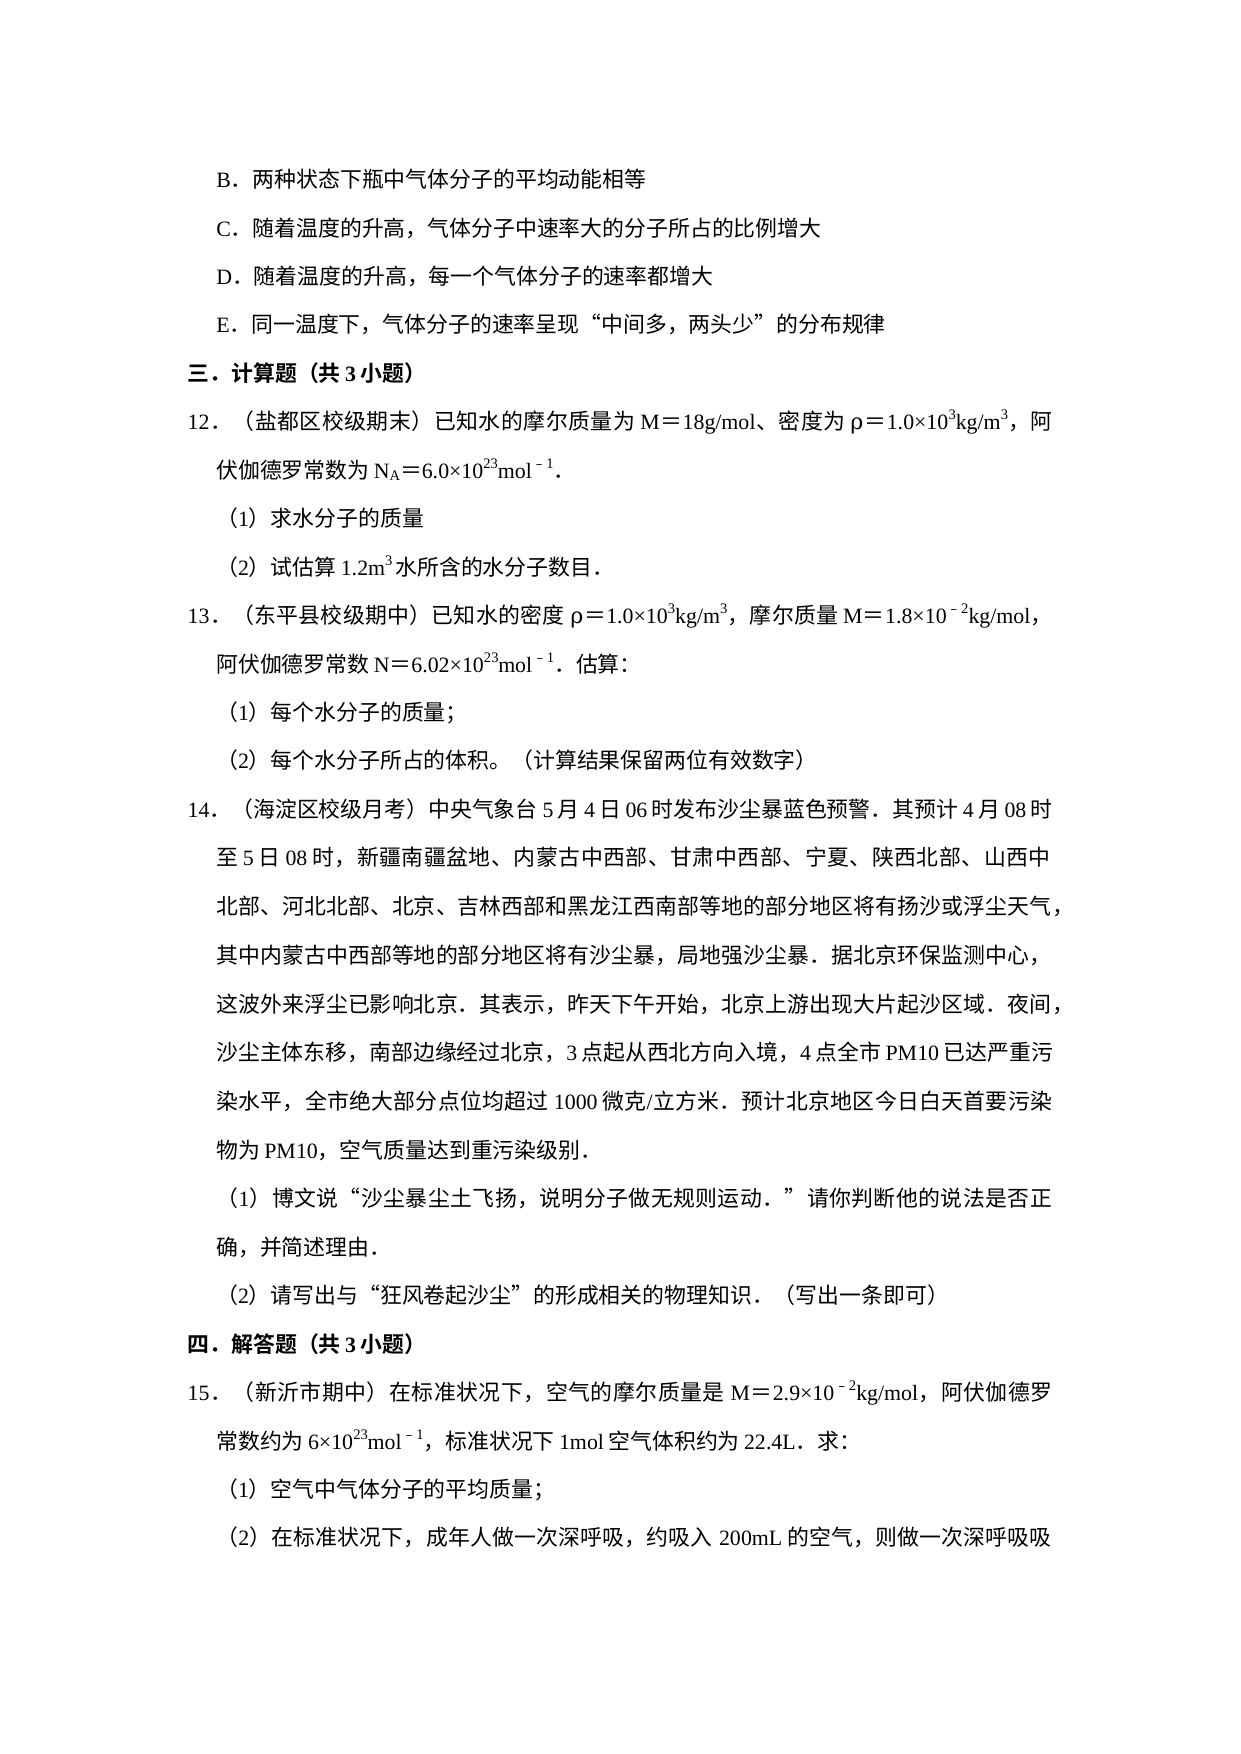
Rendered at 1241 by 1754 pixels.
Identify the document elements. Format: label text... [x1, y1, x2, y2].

text （1）每个水分子的质量； [216, 694, 1053, 727]
text D．随着温度的升高，每一个气体分子的速率都增大 [187, 259, 1053, 291]
text 13．（东平县校级期中）已知水的密度ρ＝1.0×103kg/m3，摩尔质量M＝1.8×10﹣2kg/mol，阿伏伽德罗常数N＝6.02×1023mol﹣1．估算： [187, 597, 1053, 679]
text （2）请写出与“狂风卷起沙尘”的形成相关的物理知识．（写出一条即可） [216, 1278, 1053, 1310]
text 15．（新沂市期中）在标准状况下，空气的摩尔质量是M＝2.9×10﹣2kg/mol，阿伏伽德罗常数约为6×1023mol﹣1，标准状况下1mol空气体积约为22.4L．求： [187, 1374, 1053, 1456]
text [216, 1520, 1053, 1552]
text （2）试估算1.2m3水所含的水分子数目． [216, 549, 1053, 582]
text B．两种状态下瓶中气体分子的平均动能相等 [187, 162, 1053, 194]
text （2）每个水分子所占的体积。（计算结果保留两位有效数字） [216, 743, 1053, 775]
text （1）空气中气体分子的平均质量； [216, 1472, 1053, 1504]
text E．同一温度下，气体分子的速率呈现“中间多，两头少”的分布规律 [187, 307, 1053, 339]
text C．随着温度的升高，气体分子中速率大的分子所占的比例增大 [187, 210, 1053, 243]
text 三．计算题（共3小题） [187, 355, 1053, 388]
text 14．（海淀区校级月考）中央气象台5月4日06时发布沙尘暴蓝色预警．其预计4月08时至5日08时，新疆南疆盆地、内蒙古中西部、甘肃中西部、宁夏、陕西北部、山西中北部、河北北部、北京、吉林西部和黑龙江西南部等地的部分地区将有扬沙或浮尘天气，其中内蒙古中西部等地的部分地区将有沙尘暴，局地强沙尘暴．据北京环保监测中心，这波外来浮尘已影响北京．其表示，昨天下午开始，北京上游出现大片起沙区域．夜间，沙尘主体东移，南部边缘经过北京，3点起从西北方向入境，4点全市PM10已达严重污染水平，全市绝大部分点位均超过1000微克/立方米．预计北京地区今日白天首要污染物为PM10，空气质量达到重污染级别． [187, 791, 1053, 1165]
text 12．（盐都区校级期末）已知水的摩尔质量为M＝18g/mol、密度为ρ＝1.0×103kg/m3，阿伏伽德罗常数为NA＝6.0×1023mol﹣1． [187, 404, 1053, 485]
text （1）求水分子的质量 [216, 501, 1053, 533]
text 四．解答题（共3小题） [187, 1326, 1053, 1359]
text （1）博文说“沙尘暴尘土飞扬，说明分子做无规则运动．”请你判断他的说法是否正确，并简述理由． [216, 1181, 1053, 1262]
